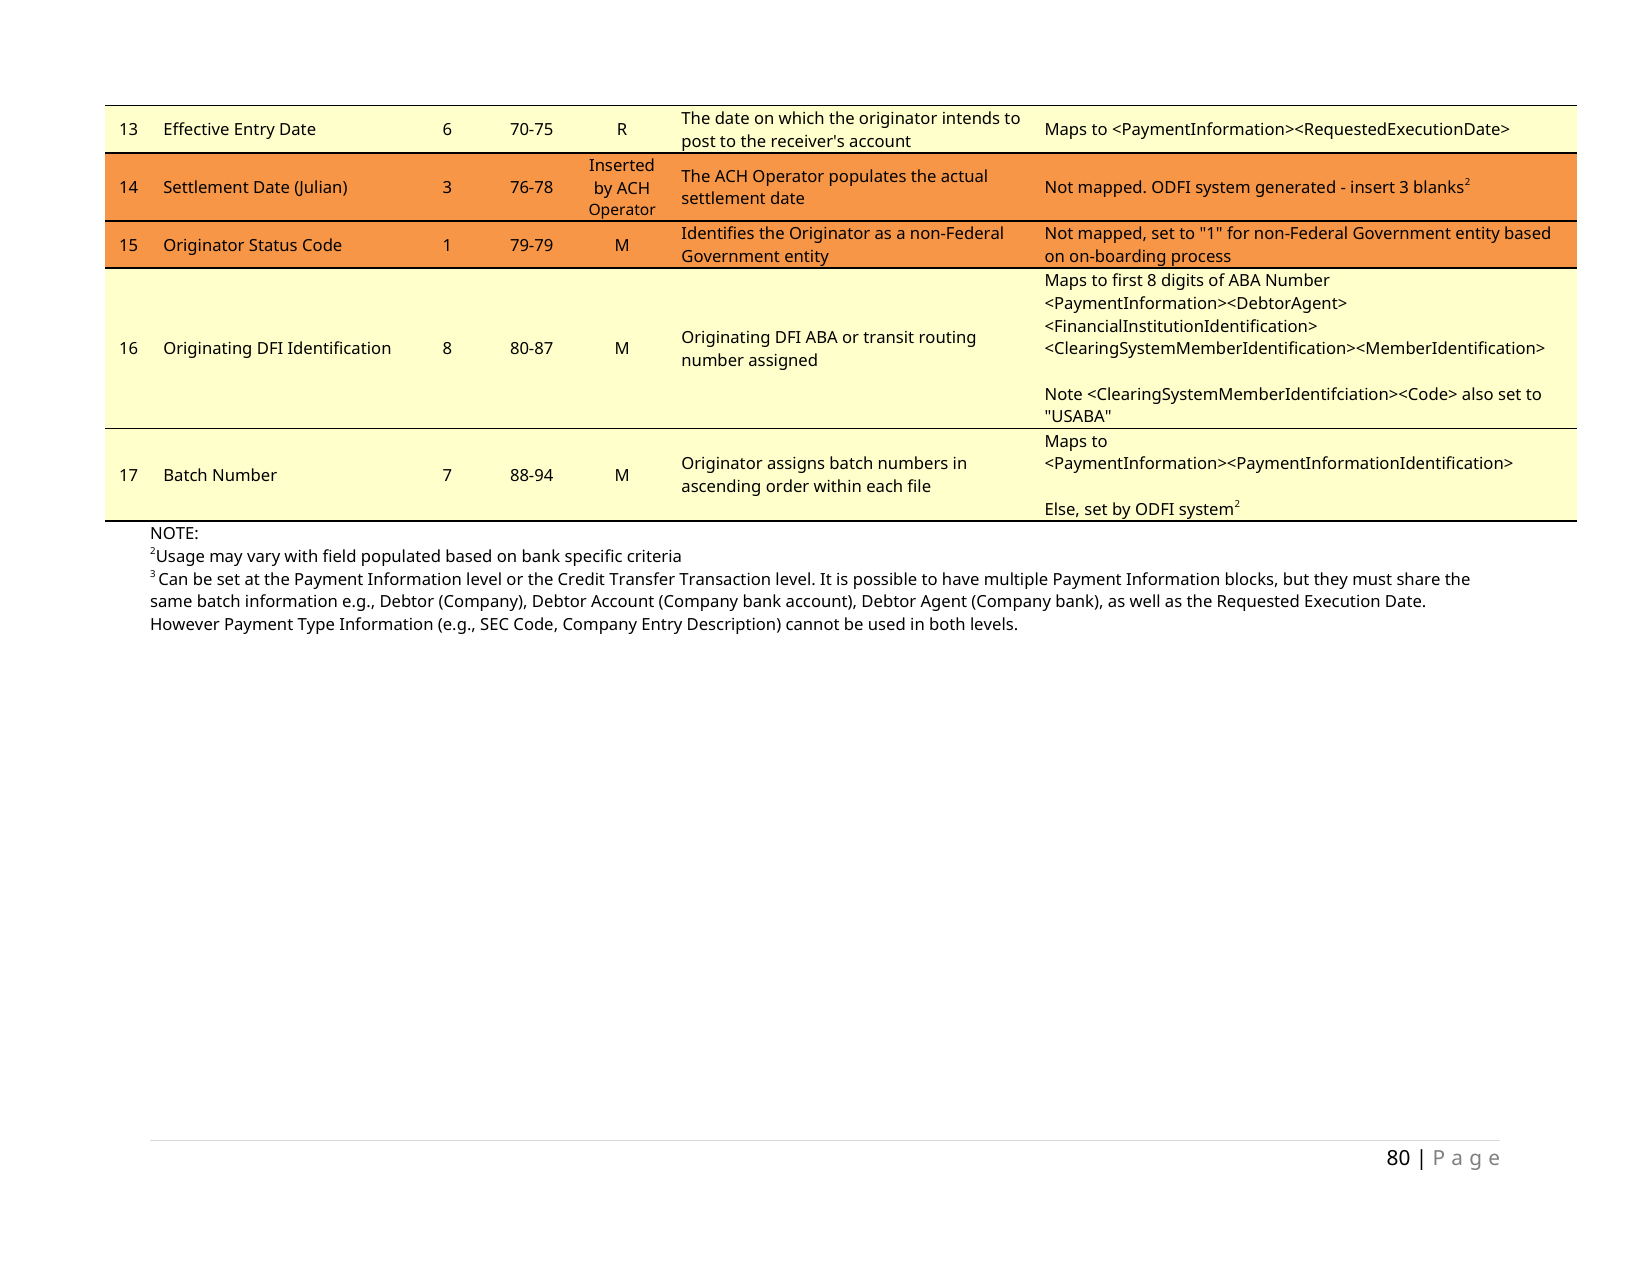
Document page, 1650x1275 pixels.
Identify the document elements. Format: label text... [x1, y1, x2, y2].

text 3 Can be set at the Payment Information level or the Credit Transfer Transaction level. It is possible to have multiple Payment Information blocks, but they must share the same batch information e.g., Debtor (Company), Debtor Account (Company bank account), Debtor Agent (Company bank), as well as the Requested Execution Date. However Payment Type Information (e.g., SEC Code, Company Entry Description) cannot be used in both levels. [150, 567, 1500, 635]
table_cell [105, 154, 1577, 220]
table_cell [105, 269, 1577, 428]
text NOTE: [150, 522, 1500, 544]
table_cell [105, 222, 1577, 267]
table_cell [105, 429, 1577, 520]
text 2Usage may vary with field populated based on bank specific criteria [150, 544, 1500, 567]
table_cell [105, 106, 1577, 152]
